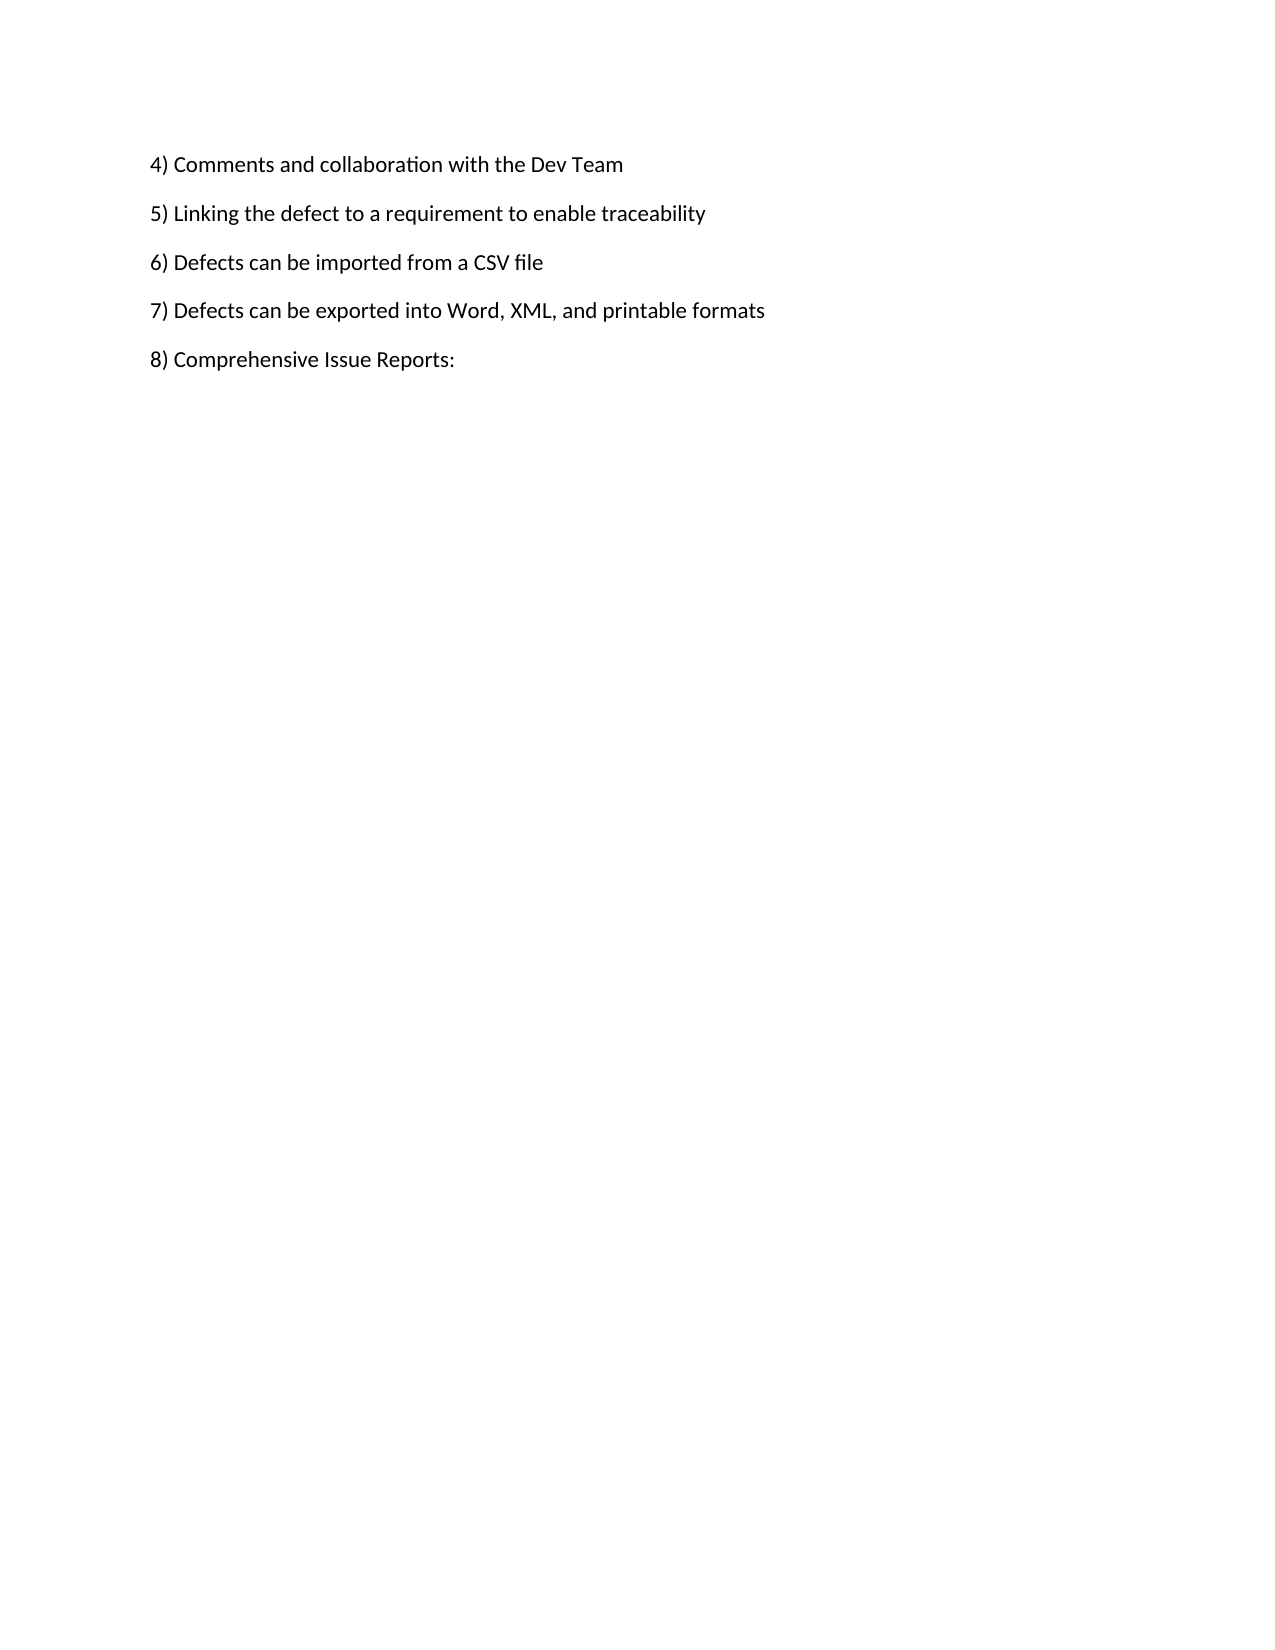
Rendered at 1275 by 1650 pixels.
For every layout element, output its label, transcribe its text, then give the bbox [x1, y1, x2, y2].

text 8) Comprehensive Issue Reports: [150, 345, 1125, 373]
text 5) Linking the defect to a requirement to enable traceability [150, 199, 1125, 227]
text 6) Defects can be imported from a CSV file [150, 248, 1125, 276]
text 7) Defects can be exported into Word, XML, and printable formats [150, 297, 1125, 324]
text 4) Comments and collaboration with the Dev Team [150, 150, 1125, 178]
